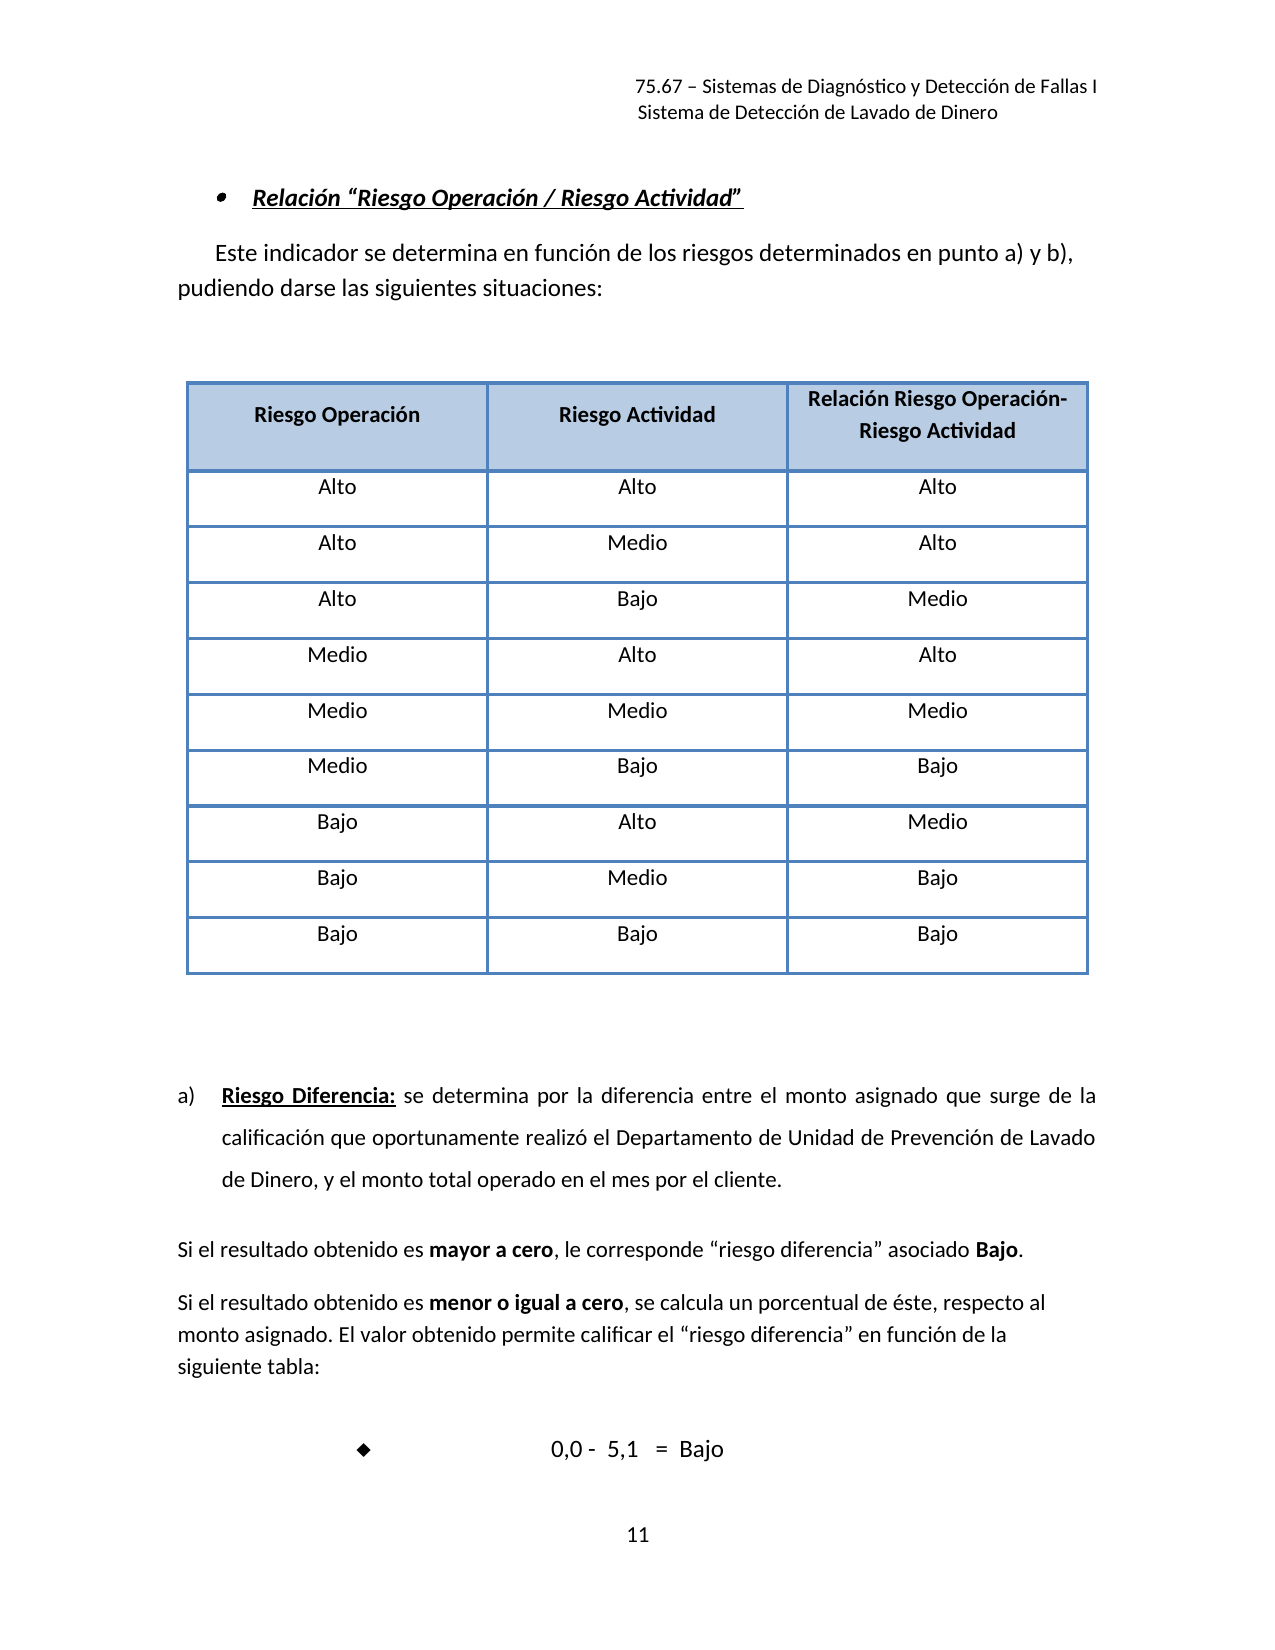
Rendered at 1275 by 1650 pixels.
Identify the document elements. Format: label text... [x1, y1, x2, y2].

table_cell Medio [789, 696, 1086, 748]
table_cell Medio [189, 640, 486, 693]
table_cell Medio [789, 808, 1086, 860]
table_cell Alto [189, 473, 486, 525]
table_cell Bajo [189, 808, 486, 860]
table_cell Bajo [489, 752, 786, 804]
table_cell Bajo [189, 863, 486, 916]
table_cell Medio [489, 863, 786, 916]
table_cell Alto [789, 528, 1086, 581]
table_cell Alto [489, 473, 786, 525]
table_cell Bajo [789, 919, 1086, 972]
table_cell Medio [489, 528, 786, 581]
table_cell Bajo [789, 863, 1086, 916]
list Relación “Riesgo Operación / Riesgo Actividad” [215, 182, 1098, 212]
table_cell Alto [789, 473, 1086, 525]
table_cell Medio [489, 696, 786, 748]
table_cell Alto [489, 640, 786, 693]
table_cell Alto [189, 528, 486, 581]
table_header Riesgo Operación [189, 385, 486, 469]
table_cell Alto [789, 640, 1086, 693]
table_header Riesgo Actividad [489, 385, 786, 469]
text Este indicador se determina en función de los riesgos determinados en punto a) y b), pudiendo darse las siguientes situaciones: [177, 237, 1098, 303]
table_cell Bajo [789, 752, 1086, 804]
table_cell Bajo [489, 919, 786, 972]
table_cell Alto [489, 808, 786, 860]
list Riesgo Diferencia: se determina por la diferencia entre el monto asignado que surge de la calificación que oportunamente realizó el Departamento de Unidad de Prevención de Lavado de Dinero, y el monto total operado en el mes por el cliente. [177, 1081, 1098, 1193]
table_header Relación Riesgo Operación-Riesgo Actividad [789, 385, 1086, 469]
text Si el resultado obtenido es mayor a cero, le corresponde “riesgo diferencia” asociado Bajo. [177, 1235, 1098, 1263]
table_cell Bajo [189, 919, 486, 972]
table_cell Medio [789, 584, 1086, 637]
table_cell Bajo [489, 584, 786, 637]
table_cell Alto [189, 584, 486, 637]
table_cell Medio [189, 752, 486, 804]
text Si el resultado obtenido es menor o igual a cero, se calcula un porcentual de éste, respecto al monto asignado. El valor obtenido permite calificar el “riesgo diferencia” en función de la siguiente tabla: [177, 1288, 1098, 1380]
list 0,0 - 5,1 = Bajo [356, 1433, 1098, 1464]
table_cell Medio [189, 696, 486, 748]
